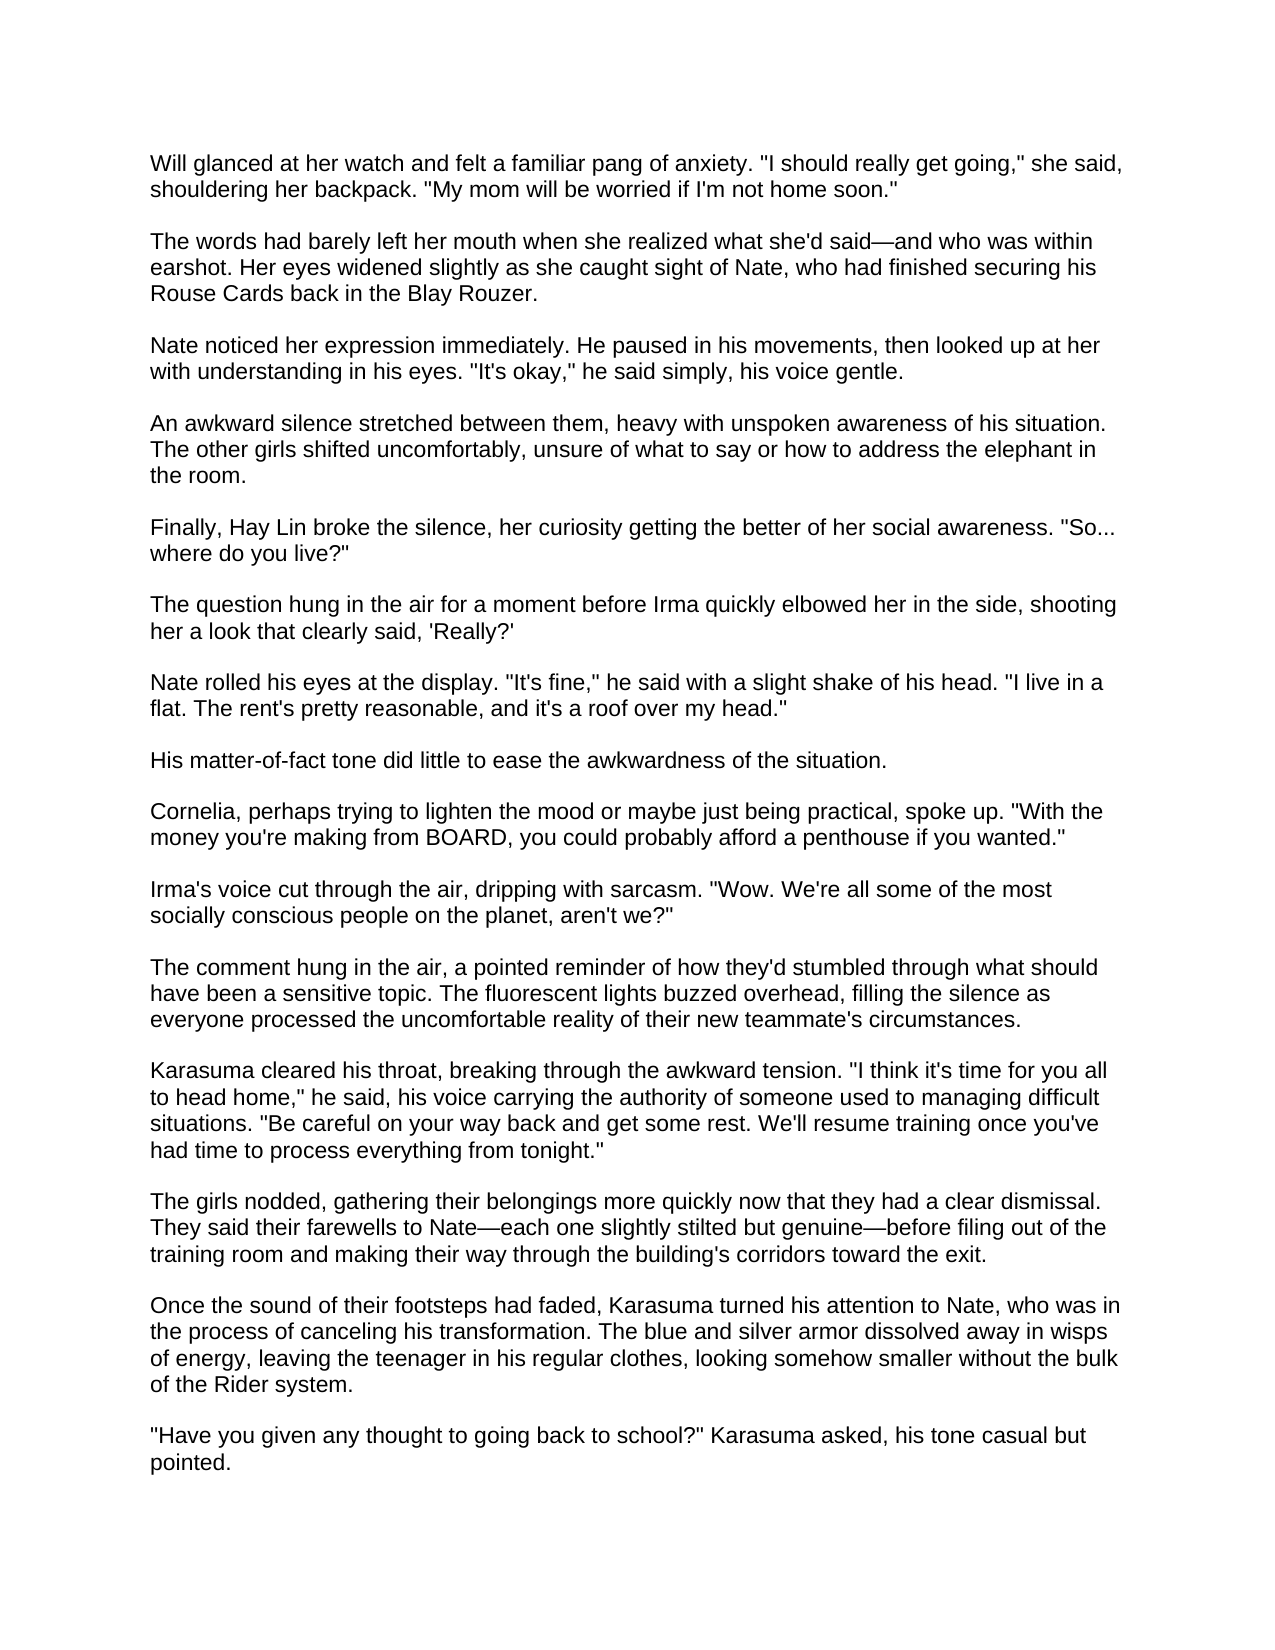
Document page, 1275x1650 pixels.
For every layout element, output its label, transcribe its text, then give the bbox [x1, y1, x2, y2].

text "Have you given any thought to going back to school?" Karasuma asked, his tone casual but pointed. [150, 1422, 1125, 1475]
text Finally, Hay Lin broke the silence, her curiosity getting the better of her social awareness. "So... where do you live?" [150, 513, 1125, 566]
text The words had barely left her mouth when she realized what she'd said—and who was within earshot. Her eyes widened slightly as she caught sight of Nate, who had finished securing his Rouse Cards back in the Blay Rouzer. [150, 228, 1125, 307]
text Nate noticed her expression immediately. He paused in his movements, then looked up at her with understanding in his eyes. "It's okay," he said simply, his voice gentle. [150, 332, 1125, 384]
text The girls nodded, gathering their belongings more quickly now that they had a clear dismissal. They said their farewells to Nate—each one slightly stilted but genuine—before filing out of the training room and making their way through the building's corridors toward the exit. [150, 1188, 1125, 1267]
text Once the sound of their footsteps had faded, Karasuma turned his attention to Nate, who was in the process of canceling his transformation. The blue and silver armor dissolved away in wisps of energy, leaving the teenager in his regular clothes, looking somehow smaller without the bulk of the Rider system. [150, 1292, 1125, 1397]
text The question hung in the air for a moment before Irma quickly elbowed her in the side, shooting her a look that clearly said, 'Really?' [150, 591, 1125, 644]
text An awkward silence stretched between them, heavy with unspoken awareness of his situation. The other girls shifted uncomfortably, unsure of what to say or how to address the elephant in the room. [150, 409, 1125, 488]
text His matter-of-fact tone did little to ease the awkwardness of the situation. [150, 747, 1125, 773]
text Nate rolled his eyes at the display. "It's fine," he said with a slight shake of his head. "I live in a flat. The rent's pretty reasonable, and it's a roof over my head." [150, 669, 1125, 722]
text Irma's voice cut through the air, dripping with sarcasm. "Wow. We're all some of the most socially conscious people on the planet, aren't we?" [150, 876, 1125, 928]
text Cornelia, perhaps trying to lighten the mood or maybe just being practical, spoke up. "With the money you're making from BOARD, you could probably afford a penthouse if you wanted." [150, 798, 1125, 851]
text Will glanced at her watch and felt a familiar pang of anxiety. "I should really get going," she said, shouldering her backpack. "My mom will be worried if I'm not home soon." [150, 150, 1125, 203]
text The comment hung in the air, a pointed reminder of how they'd stumbled through what should have been a sensitive topic. The fluorescent lights buzzed overhead, filling the silence as everyone processed the uncomfortable reality of their new teammate's circumstances. [150, 953, 1125, 1032]
text Karasuma cleared his throat, breaking through the awkward tension. "I think it's time for you all to head home," he said, his voice carrying the authority of someone used to managing difficult situations. "Be careful on your way back and get some rest. We'll resume training once you've had time to process everything from tonight." [150, 1057, 1125, 1163]
